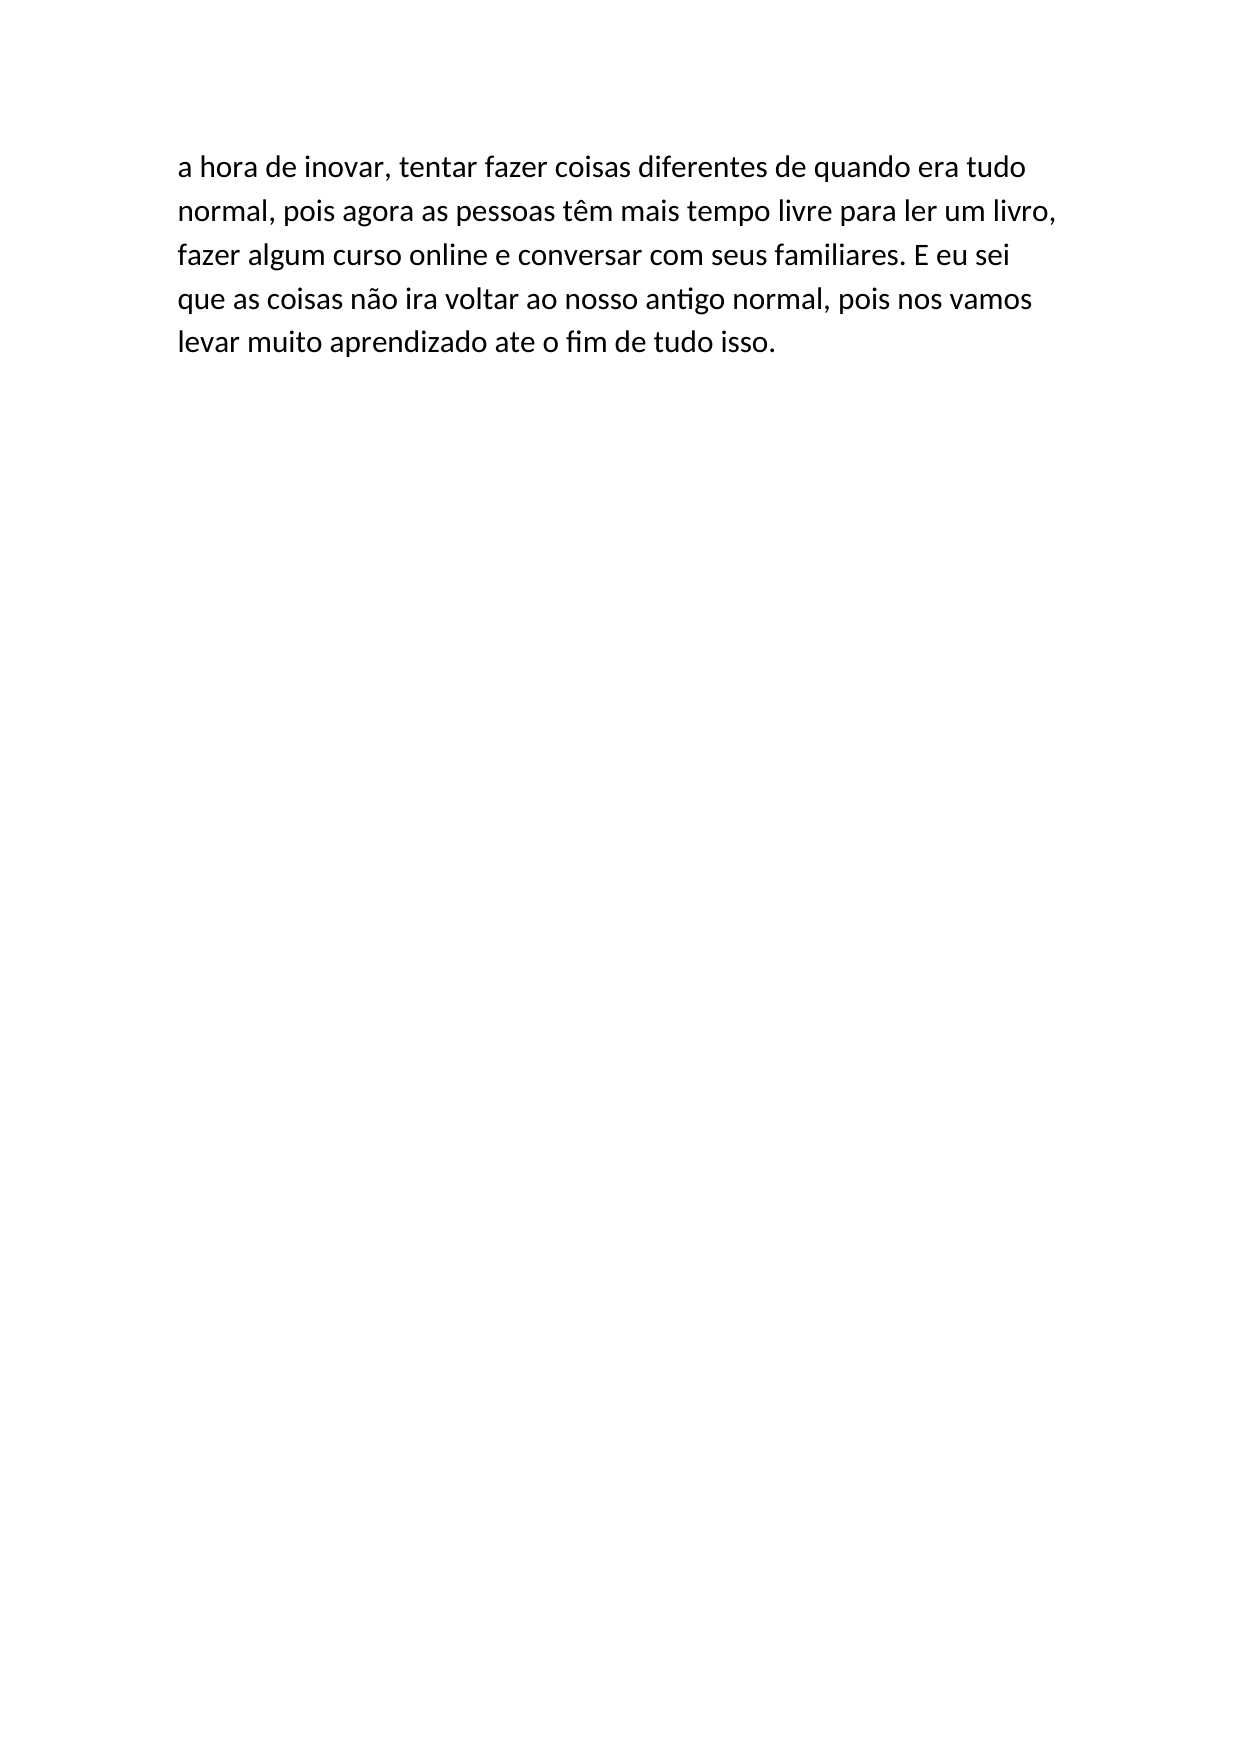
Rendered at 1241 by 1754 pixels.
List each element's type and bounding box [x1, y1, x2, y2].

text [177, 148, 1063, 361]
